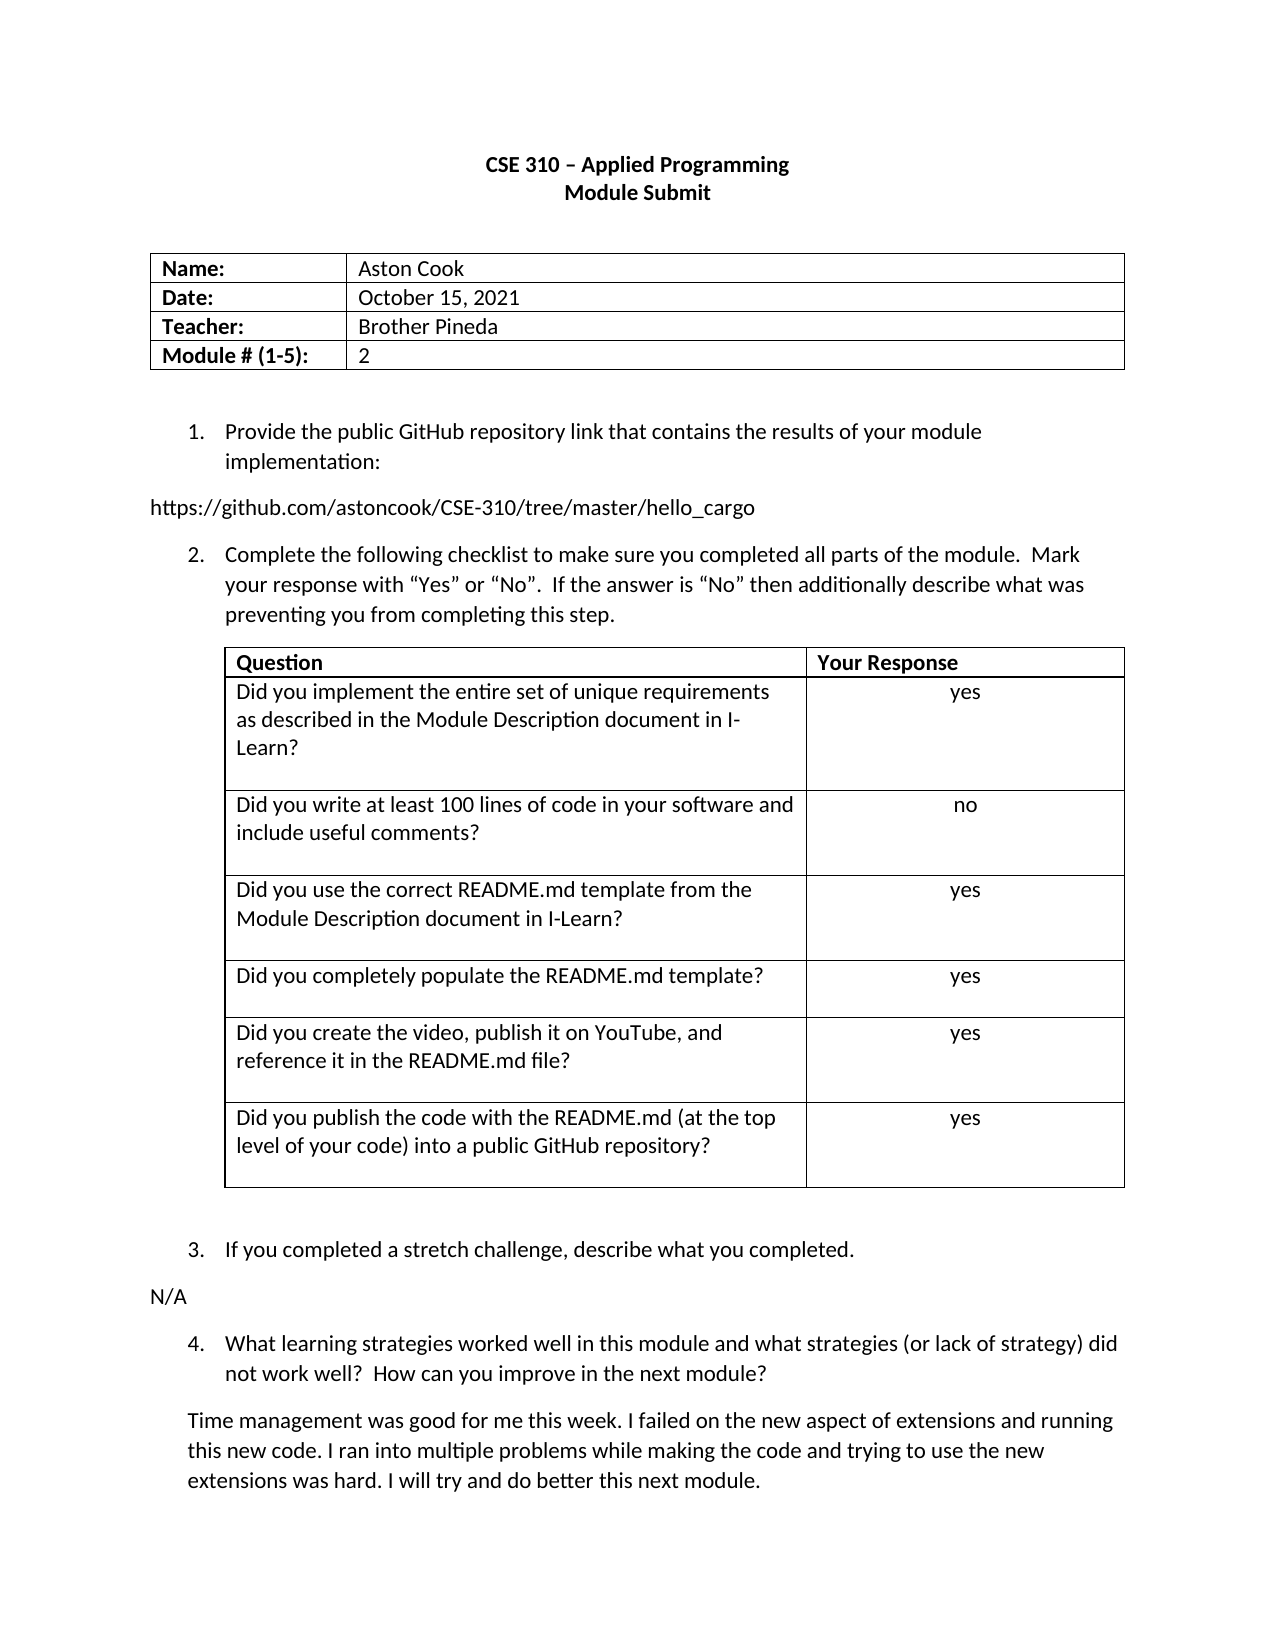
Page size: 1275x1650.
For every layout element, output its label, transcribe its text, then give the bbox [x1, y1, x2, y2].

text Module Submit [150, 178, 1125, 206]
table_cell October 15, 2021 [347, 283, 1124, 311]
table_cell Did you completely populate the README.md template? [226, 961, 806, 1017]
table_header Your Response [807, 648, 1124, 676]
list Provide the public GitHub repository link that contains the results of your module implementation: [187, 417, 1125, 475]
table_cell Did you write at least 100 lines of code in your software and include useful comments? [226, 791, 806, 874]
table_header Question [226, 648, 806, 676]
list What learning strategies worked well in this module and what strategies (or lack of strategy) did not work well? How can you improve in the next module? [187, 1329, 1125, 1387]
table_cell Did you create the video, publish it on YouTube, and reference it in the README.md file? [226, 1018, 806, 1102]
table_cell Did you implement the entire set of unique requirements as described in the Module Description document in I-Learn? [226, 678, 806, 789]
table_cell yes [807, 1103, 1124, 1187]
table_cell yes [807, 876, 1124, 960]
text https://github.com/astoncook/CSE-310/tree/master/hello_cargo [150, 493, 1125, 521]
list If you completed a stretch challenge, describe what you completed. [187, 1235, 1125, 1263]
table_cell Brother Pineda [347, 312, 1124, 340]
table_cell 2 [347, 341, 1124, 369]
table_cell no [807, 791, 1124, 874]
text CSE 310 – Applied Programming [150, 150, 1125, 178]
table_header Name: [151, 254, 346, 282]
table_cell yes [807, 961, 1124, 1017]
table_cell Teacher: [151, 312, 346, 340]
table_cell Did you use the correct README.md template from the Module Description document in I-Learn? [226, 876, 806, 960]
table_cell Did you publish the code with the README.md (at the top level of your code) into a public GitHub repository? [226, 1103, 806, 1187]
text Time management was good for me this week. I failed on the new aspect of extensions and running this new code. I ran into multiple problems while making the code and trying to use the new extensions was hard. I will try and do better this next module. [187, 1406, 1125, 1494]
table_header Aston Cook [347, 254, 1124, 282]
list Complete the following checklist to make sure you completed all parts of the module. Mark your response with “Yes” or “No”. If the answer is “No” then additionally describe what was preventing you from completing this step. [187, 540, 1125, 628]
table_cell yes [807, 1018, 1124, 1102]
table_cell Module # (1-5): [151, 341, 346, 369]
table_cell yes [807, 678, 1124, 789]
text N/A [150, 1282, 1125, 1310]
table_cell Date: [151, 283, 346, 311]
